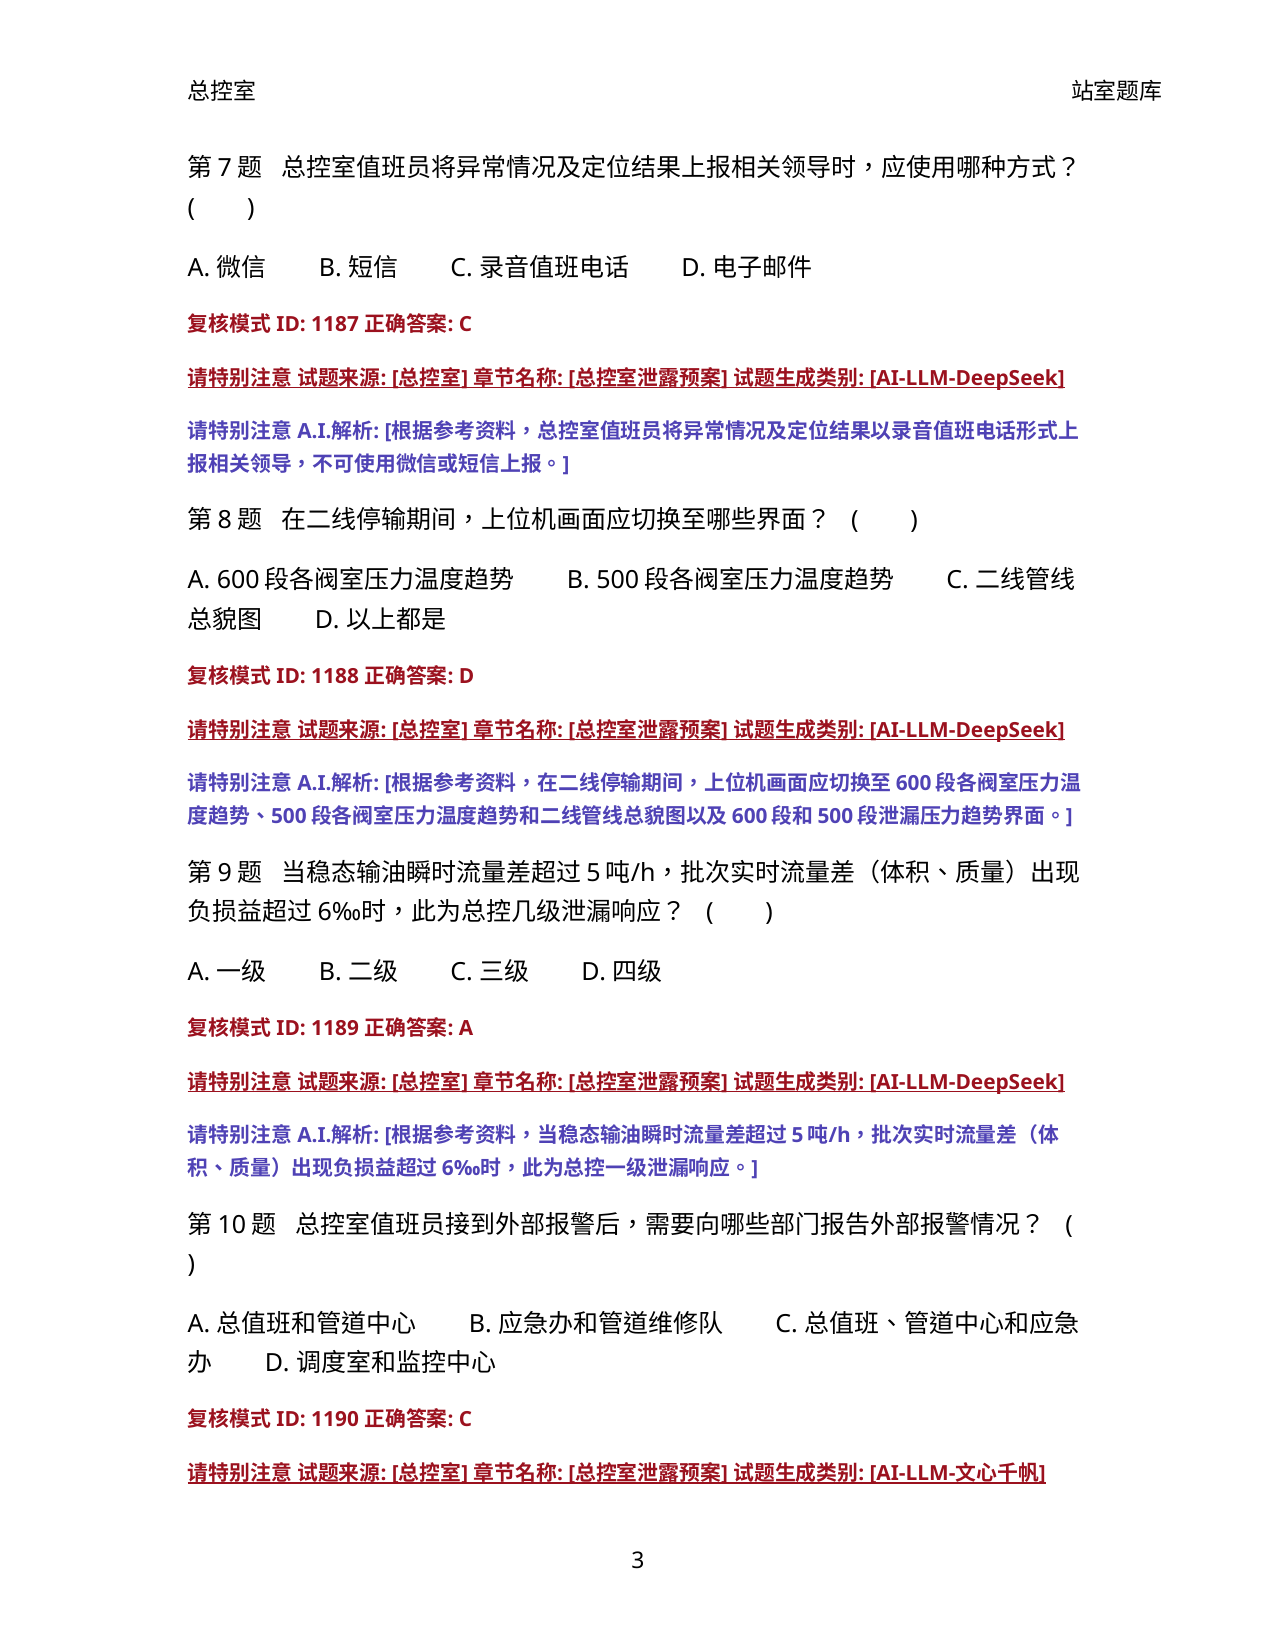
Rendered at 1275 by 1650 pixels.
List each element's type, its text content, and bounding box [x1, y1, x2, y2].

text 复核模式 ID: 1190 正确答案: C [187, 1404, 1087, 1433]
text A. 微信 B. 短信 C. 录音值班电话 D. 电子邮件 [187, 249, 1087, 283]
text 复核模式 ID: 1189 正确答案: A [187, 1013, 1087, 1042]
text 请特别注意 A.I.解析: [根据参考资料，在二线停输期间，上位机画面应切换至600段各阀室压力温度趋势、500段各阀室压力温度趋势和二线管线总貌图以及600段和500段泄漏压力趋势界面。] [187, 768, 1087, 829]
text 请特别注意 A.I.解析: [根据参考资料，总控室值班员将异常情况及定位结果以录音值班电话形式上报相关领导，不可使用微信或短信上报。] [187, 416, 1087, 477]
text 请特别注意 A.I.解析: [根据参考资料，当稳态输油瞬时流量差超过5吨/h，批次实时流量差（体积、质量）出现负损益超过6‰时，此为总控一级泄漏响应。] [187, 1120, 1087, 1181]
text A. 600段各阀室压力温度趋势 B. 500段各阀室压力温度趋势 C. 二线管线总貌图 D. 以上都是 [187, 562, 1087, 635]
text 第9题 当稳态输油瞬时流量差超过5吨/h，批次实时流量差（体积、质量）出现负损益超过6‰时，此为总控几级泄漏响应？ ( ) [187, 854, 1087, 927]
text 第8题 在二线停输期间，上位机画面应切换至哪些界面？ ( ) [187, 502, 1087, 536]
text 请特别注意 试题来源: [总控室] 章节名称: [总控室泄露预案] 试题生成类别: [AI-LLM-DeepSeek] [187, 715, 1087, 743]
text 第7题 总控室值班员将异常情况及定位结果上报相关领导时，应使用哪种方式？ ( ) [187, 150, 1087, 223]
text 复核模式 ID: 1188 正确答案: D [187, 661, 1087, 690]
text 第10题 总控室值班员接到外部报警后，需要向哪些部门报告外部报警情况？ ( ) [187, 1206, 1087, 1279]
text 复核模式 ID: 1187 正确答案: C [187, 309, 1087, 338]
text A. 总值班和管道中心 B. 应急办和管道维修队 C. 总值班、管道中心和应急办 D. 调度室和监控中心 [187, 1305, 1087, 1379]
text 请特别注意 试题来源: [总控室] 章节名称: [总控室泄露预案] 试题生成类别: [AI-LLM-文心千帆] [187, 1458, 1087, 1486]
text 请特别注意 试题来源: [总控室] 章节名称: [总控室泄露预案] 试题生成类别: [AI-LLM-DeepSeek] [187, 1067, 1087, 1095]
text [187, 363, 1087, 391]
text A. 一级 B. 二级 C. 三级 D. 四级 [187, 953, 1087, 987]
